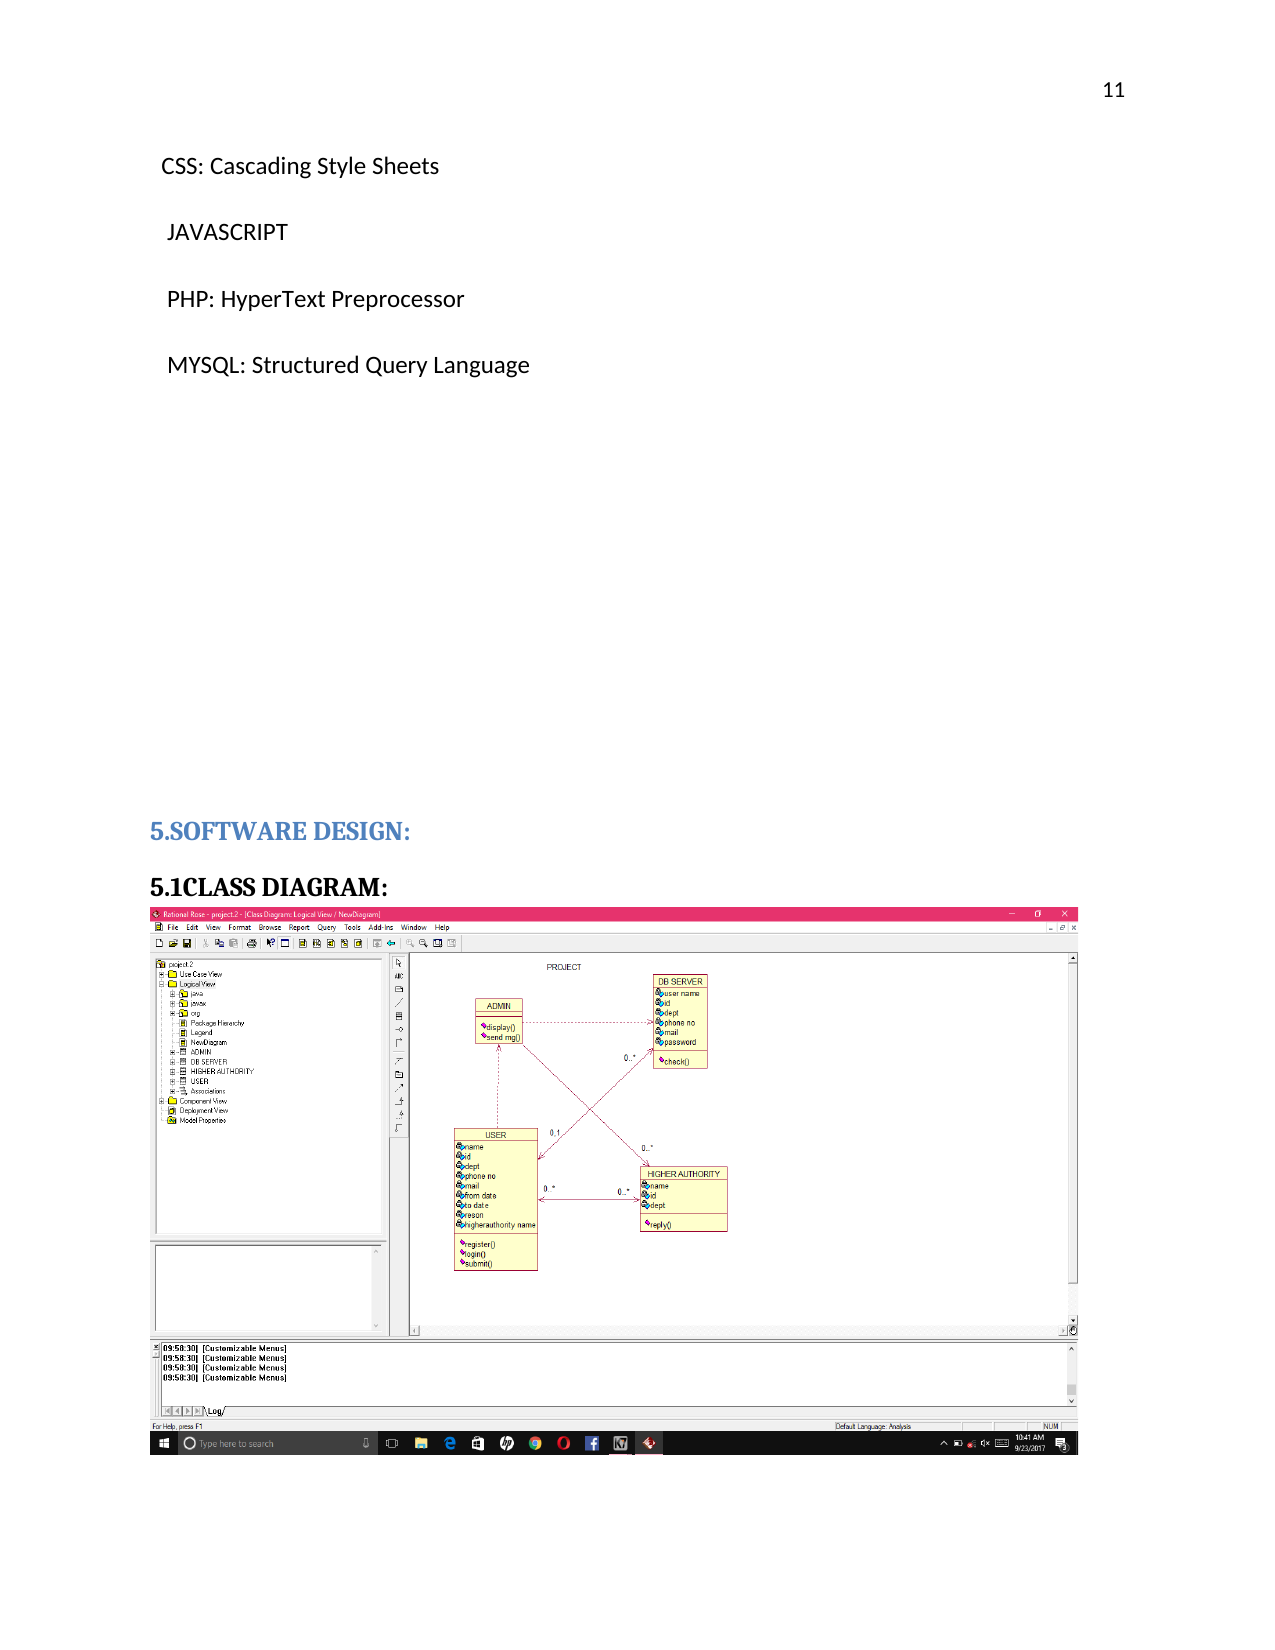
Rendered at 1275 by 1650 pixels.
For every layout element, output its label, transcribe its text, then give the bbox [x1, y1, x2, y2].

text MYSQL: Structured Query Language [150, 350, 1125, 380]
text PHP: HyperText Preprocessor [150, 283, 1125, 314]
picture [150, 907, 1079, 1455]
subtitle 5.SOFTWARE DESIGN: [150, 816, 1125, 847]
subtitle 5.1CLASS DIAGRAM: [150, 872, 1125, 903]
text CSS: Cascading Style Sheets [150, 150, 1125, 181]
text JAVASCRIPT [150, 217, 1125, 247]
